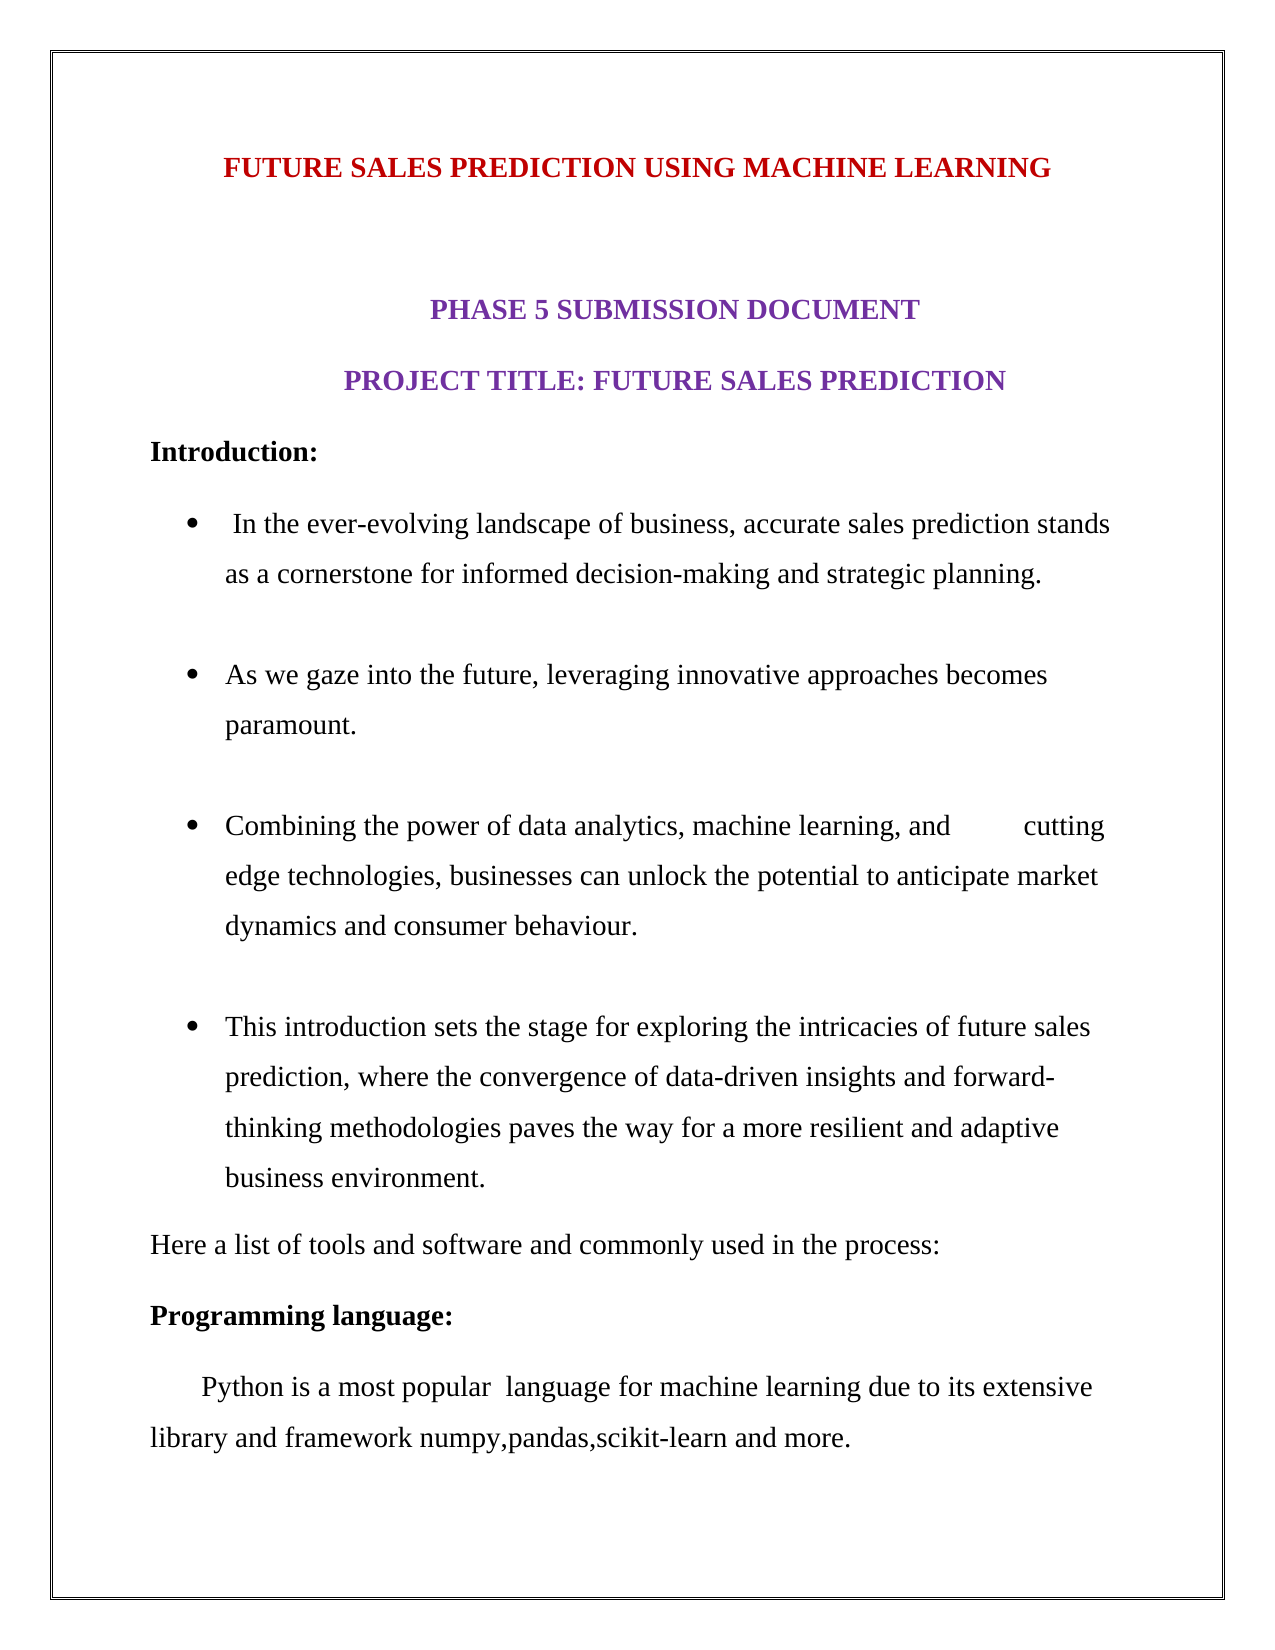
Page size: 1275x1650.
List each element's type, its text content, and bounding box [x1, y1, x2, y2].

text Here a list of tools and software and commonly used in the process: [150, 1227, 1125, 1261]
list This introduction sets the stage for exploring the intricacies of future sales prediction, where the convergence of data-driven insights and forward-thinking methodologies paves the way for a more resilient and adaptive business environment. [187, 1009, 1125, 1194]
list As we gaze into the future, leveraging innovative approaches becomes paramount. [187, 657, 1125, 741]
text Programming language: [150, 1298, 1125, 1332]
list In the ever-evolving landscape of business, accurate sales prediction stands as a cornerstone for informed decision-making and strategic planning. [187, 506, 1125, 590]
list Combining the power of data analytics, machine learning, and cutting edge technologies, businesses can unlock the potential to anticipate market dynamics and consumer behaviour. [187, 808, 1125, 942]
text Introduction: [150, 434, 1125, 468]
text PHASE 5 SUBMISSION DOCUMENT [150, 292, 1125, 326]
text Python is a most popular language for machine learning due to its extensive library and framework numpy,pandas,scikit-learn and more. [150, 1369, 1125, 1453]
text PROJECT TITLE: FUTURE SALES PREDICTION [150, 363, 1125, 397]
text FUTURE SALES PREDICTION USING MACHINE LEARNING [150, 150, 1125, 183]
